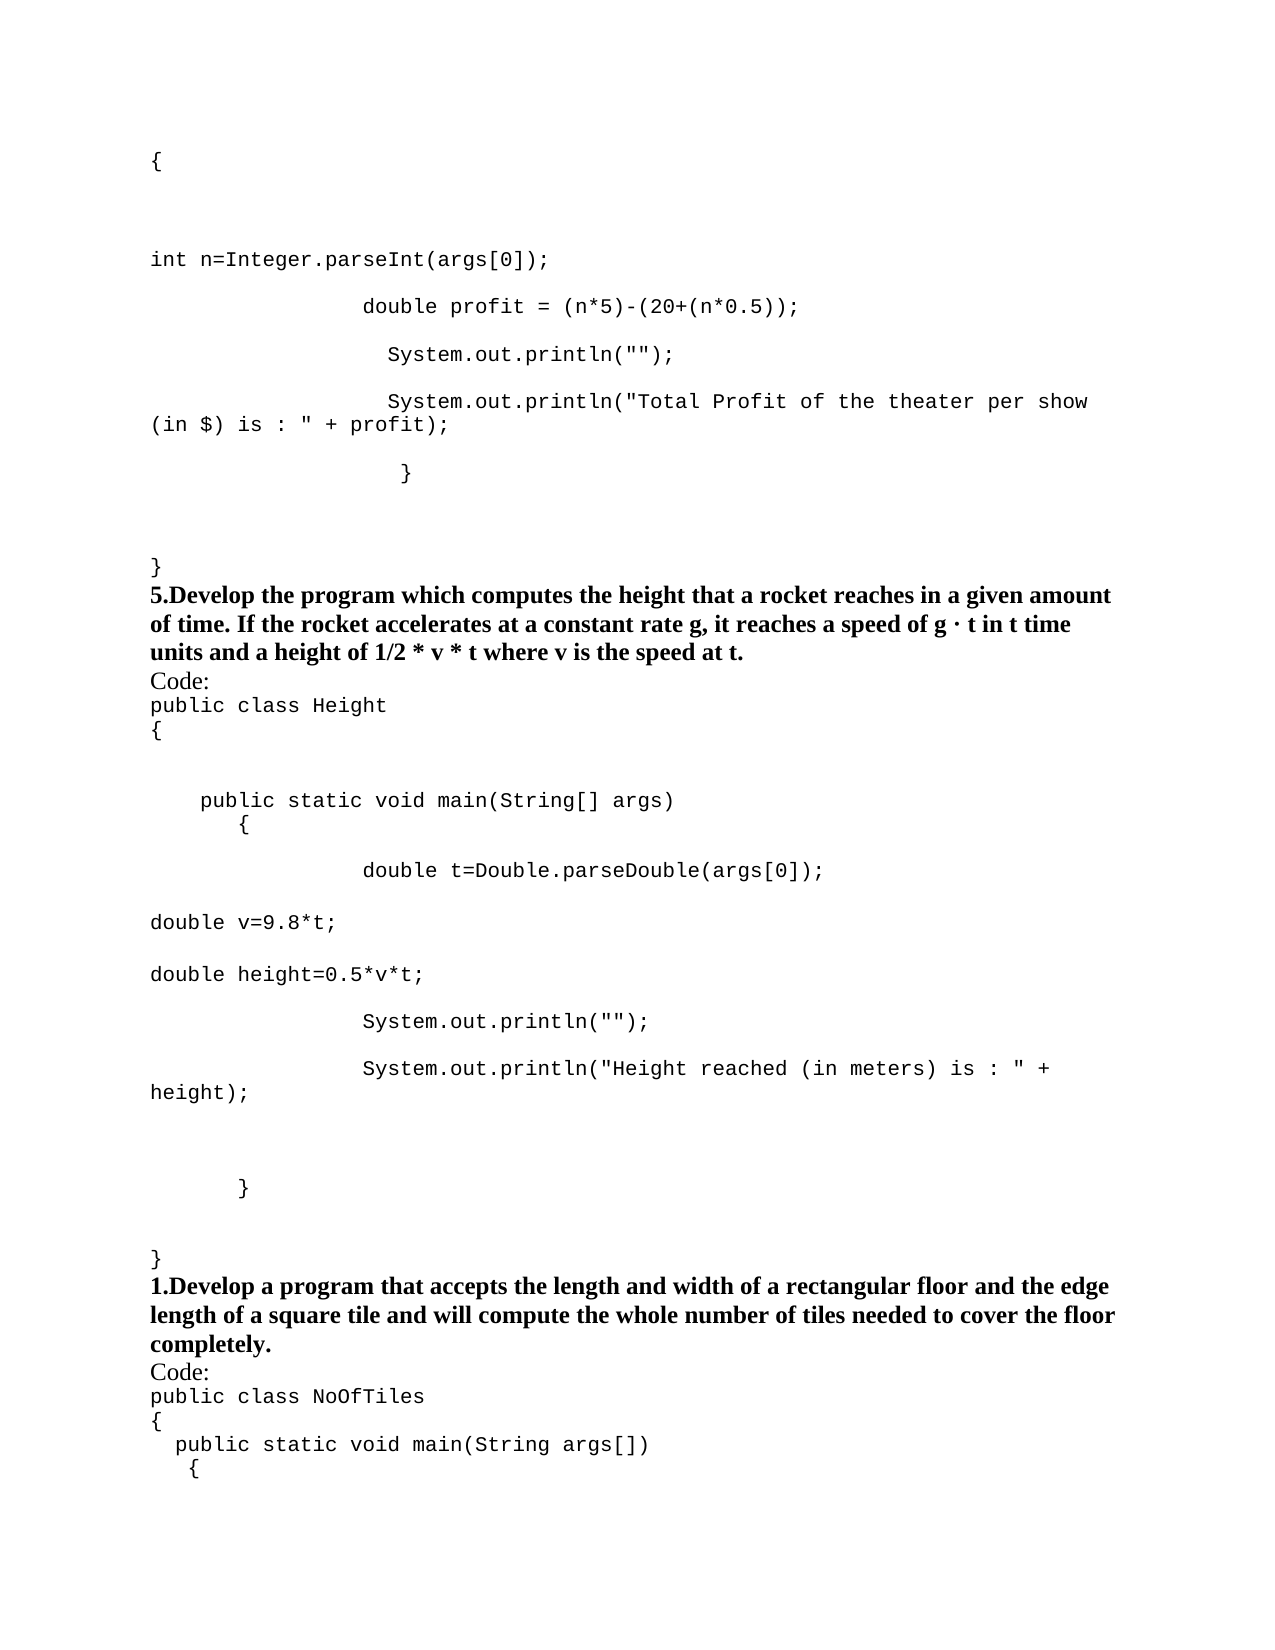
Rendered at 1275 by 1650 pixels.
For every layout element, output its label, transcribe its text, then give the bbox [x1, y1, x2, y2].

text public static void main(String[] args) [150, 789, 1125, 813]
text double height=0.5*v*t; [150, 964, 1125, 987]
text Code: [150, 666, 1125, 695]
text public class Height [150, 695, 1125, 719]
text System.out.println(""); [150, 1011, 1125, 1035]
text { [150, 813, 1125, 837]
text } [150, 462, 1125, 485]
text 1.Develop a program that accepts the length and width of a rectangular floor and the edge length of a square tile and will compute the whole number of tiles needed to cover the floor completely. [150, 1271, 1125, 1357]
text 5.Develop the program which computes the height that a rocket reaches in a given amount of time. If the rocket accelerates at a constant rate g, it reaches a speed of g · t in t time units and a height of 1/2 * v * t where v is the speed at t. [150, 580, 1125, 666]
text { [150, 1410, 1125, 1433]
text int n=Integer.parseInt(args[0]); [150, 249, 1125, 273]
text } [150, 1248, 1125, 1271]
text Code: [150, 1357, 1125, 1386]
text double v=9.8*t; [150, 912, 1125, 936]
text System.out.println("Height reached (in meters) is : " + height); [150, 1058, 1125, 1106]
text { [150, 719, 1125, 742]
text double t=Double.parseDouble(args[0]); [150, 861, 1125, 884]
text System.out.println("Total Profit of the theater per show (in $) is : " + profit); [150, 391, 1125, 438]
text double profit = (n*5)-(20+(n*0.5)); [150, 296, 1125, 320]
text { [150, 150, 1125, 174]
text } [150, 556, 1125, 580]
text { [150, 1457, 1125, 1481]
text public class NoOfTiles [150, 1386, 1125, 1410]
text } [150, 1177, 1125, 1200]
text public static void main(String args[]) [150, 1433, 1125, 1457]
text System.out.println(""); [150, 343, 1125, 367]
